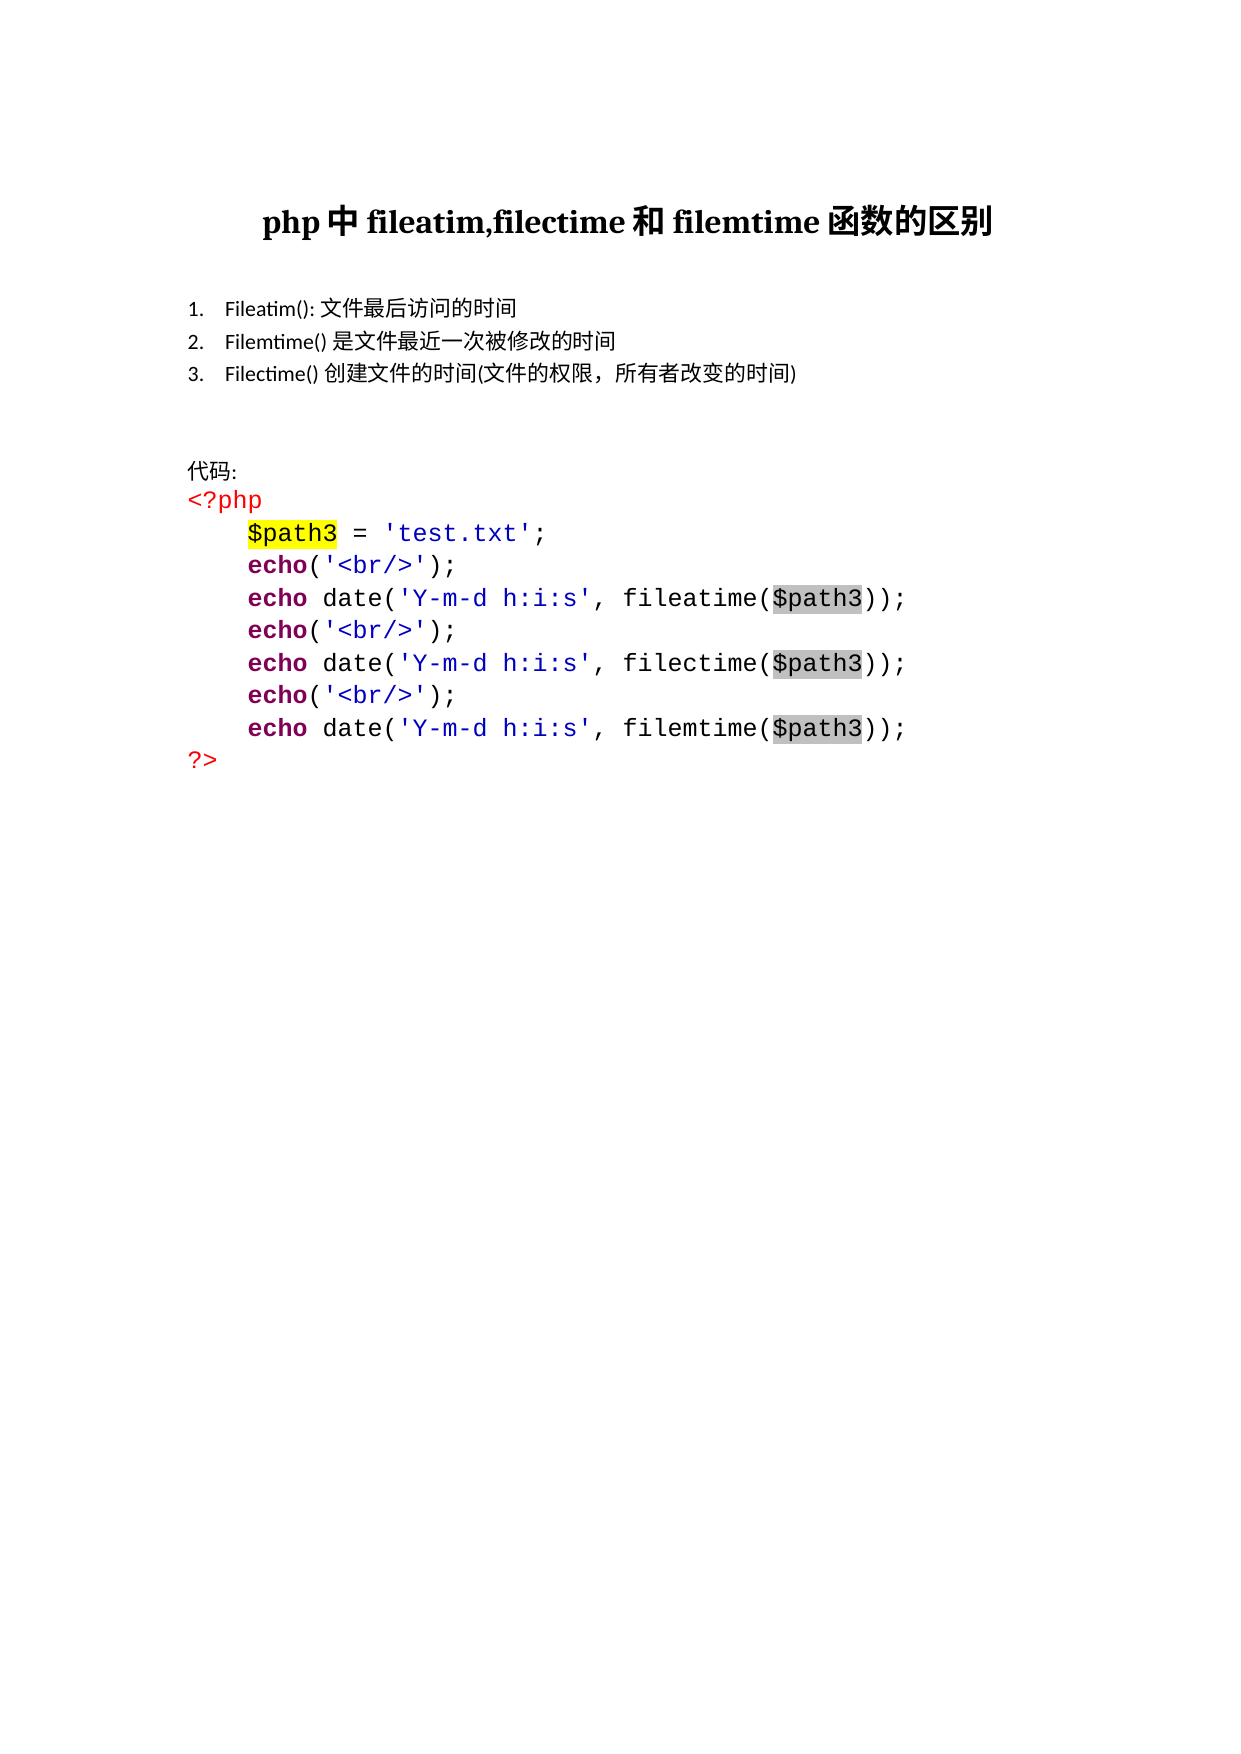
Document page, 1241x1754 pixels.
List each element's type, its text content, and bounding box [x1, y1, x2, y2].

text echo('<br/>'); [187, 551, 1053, 583]
list Filemtime() 是文件最近一次被修改的时间 [187, 323, 1068, 356]
list Filectime() 创建文件的时间(文件的权限，所有者改变的时间) [187, 356, 1068, 388]
text $path3 = 'test.txt'; [187, 518, 1053, 551]
text echo date('Y-m-d h:i:s', filectime($path3)); [187, 648, 1053, 681]
text 代码: [187, 453, 1068, 486]
list Fileatim(): 文件最后访问的时间 [187, 291, 1068, 323]
text echo('<br/>'); [187, 616, 1053, 648]
text <?php [187, 486, 1053, 518]
text echo date('Y-m-d h:i:s', fileatime($path3)); [187, 583, 1053, 616]
text echo('<br/>'); [187, 681, 1053, 713]
text echo date('Y-m-d h:i:s', filemtime($path3)); [187, 713, 1053, 746]
title php中fileatim,filectime和filemtime函数的区别 [187, 187, 1068, 252]
text ?> [187, 746, 1068, 778]
